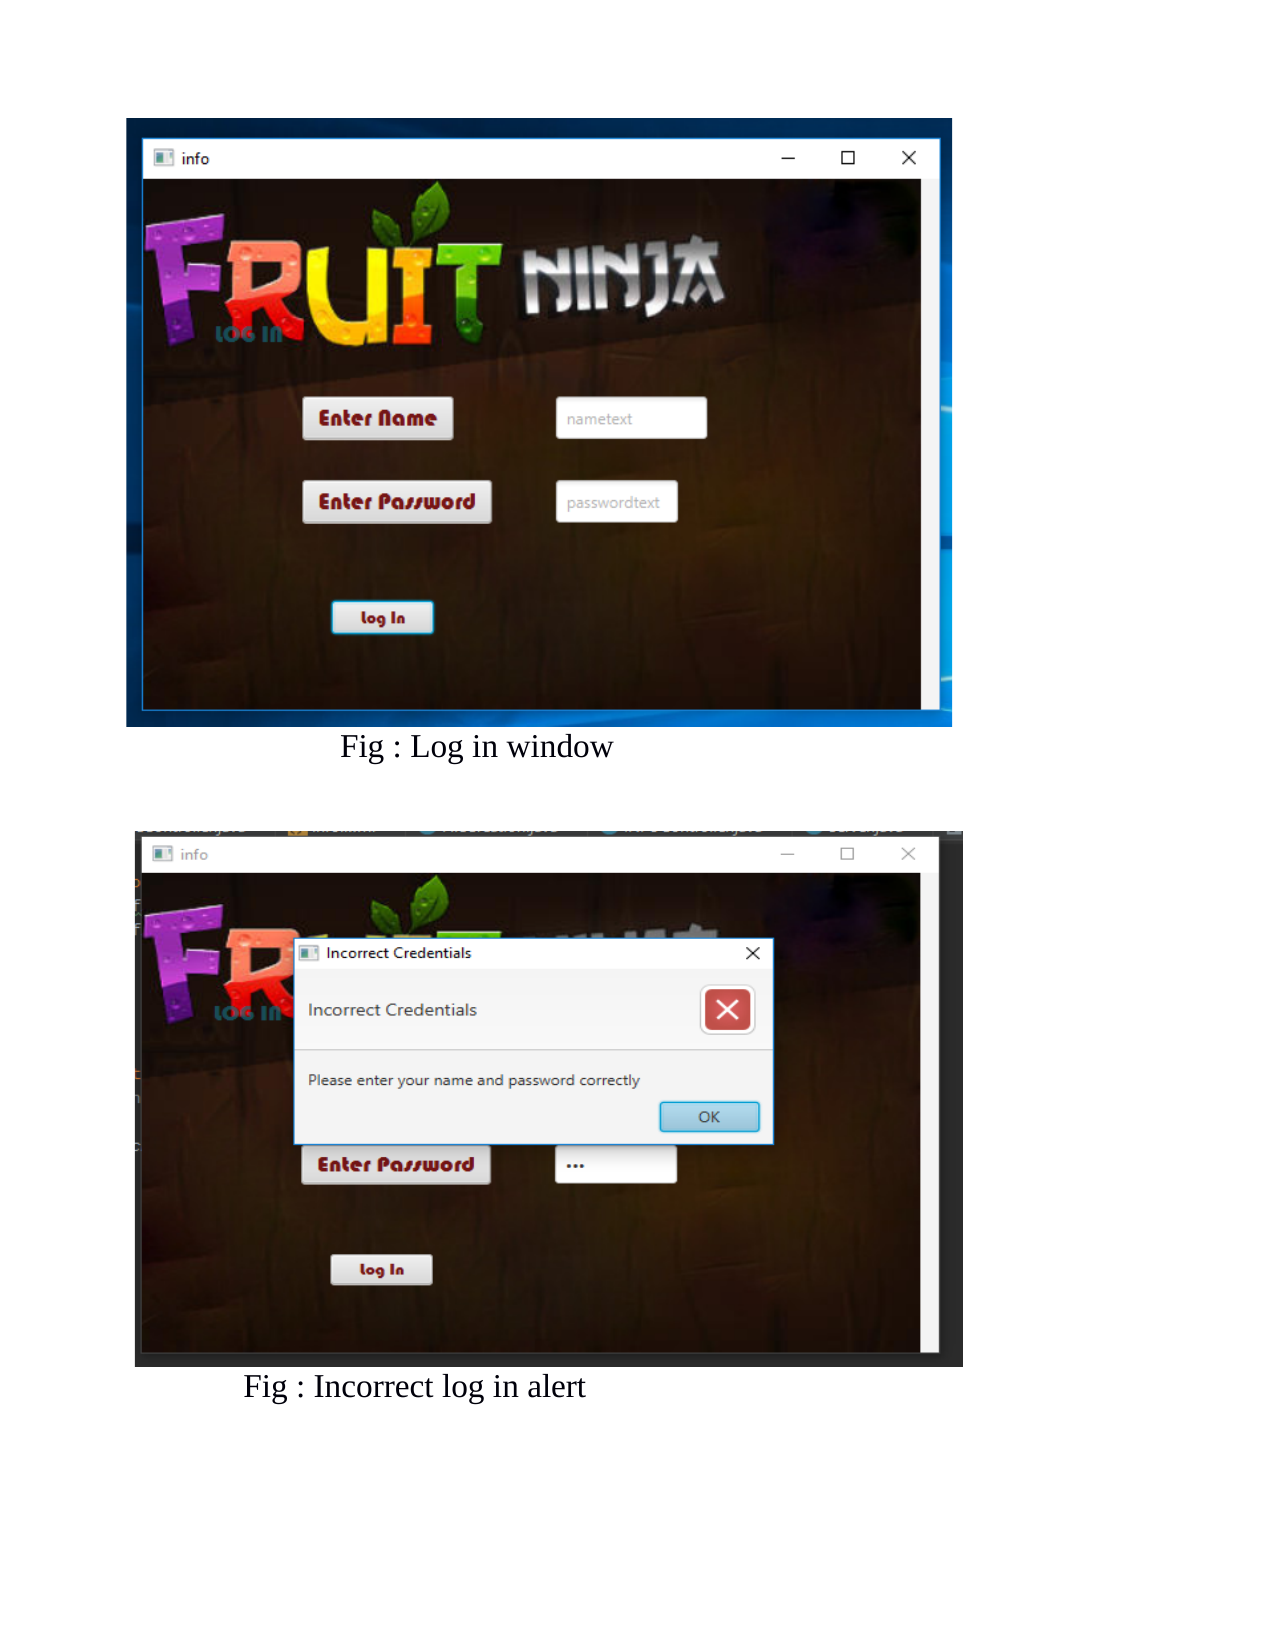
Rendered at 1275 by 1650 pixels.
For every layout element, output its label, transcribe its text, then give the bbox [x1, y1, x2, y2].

picture [134, 831, 963, 1367]
text Fig : Log in window [118, 726, 1157, 765]
text Fig : Incorrect log in alert [118, 1366, 1157, 1404]
picture [126, 118, 953, 727]
